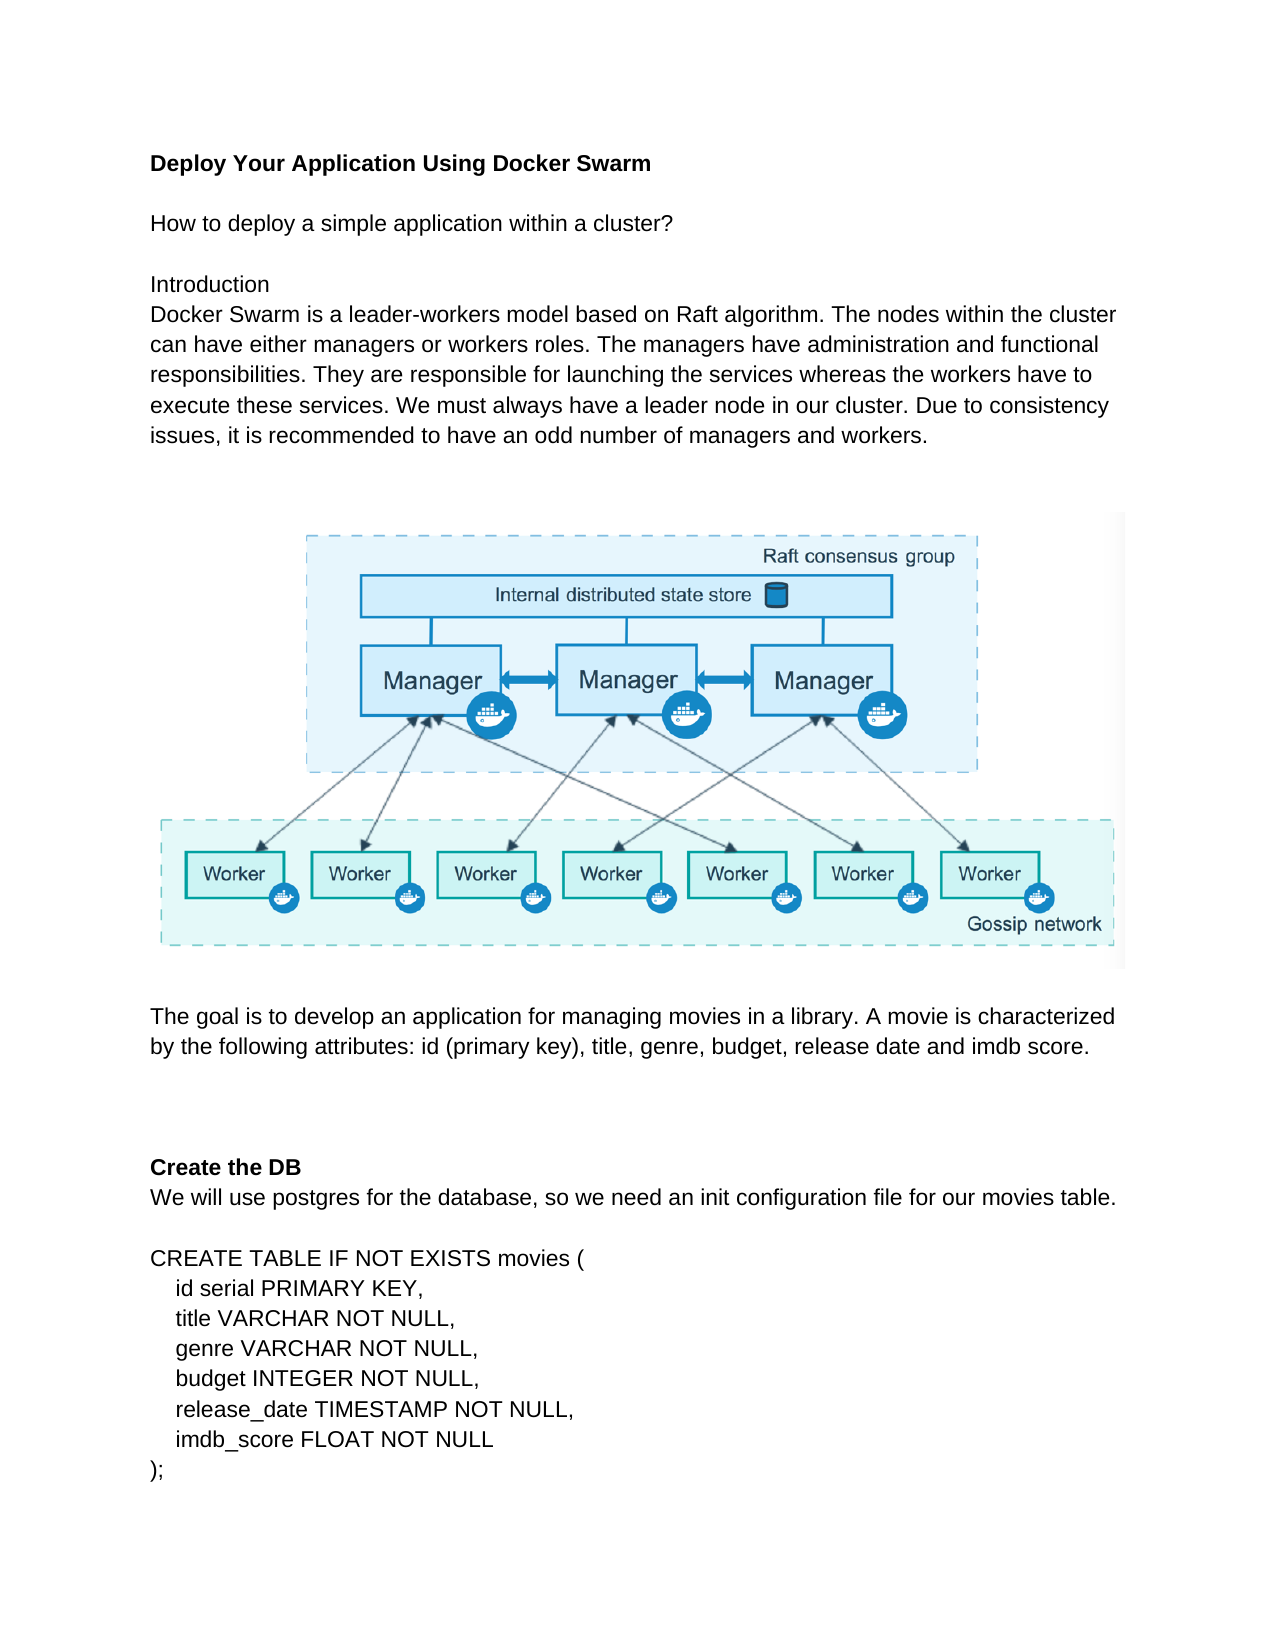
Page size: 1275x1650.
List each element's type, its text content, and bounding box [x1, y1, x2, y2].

text Introduction [150, 271, 1125, 297]
text budget INTEGER NOT NULL, [150, 1365, 1125, 1392]
text Deploy Your Application Using Docker Swarm [150, 150, 1125, 176]
text How to deploy a simple application within a cluster? [150, 210, 1125, 237]
text release_date TIMESTAMP NOT NULL, [150, 1396, 1125, 1422]
text CREATE TABLE IF NOT EXISTS movies ( [150, 1244, 1125, 1271]
text Docker Swarm is a leader-workers model based on Raft algorithm. The nodes within the cluster can have either managers or workers roles. The managers have administration and functional responsibilities. They are responsible for launching the services whereas the workers have to execute these services. We must always have a leader node in our cluster. Due to consistency issues, it is recommended to have an odd number of managers and workers. [150, 301, 1125, 448]
picture [150, 512, 1125, 969]
text imdb_score FLOAT NOT NULL [150, 1426, 1125, 1452]
text ); [150, 1456, 1125, 1482]
text The goal is to develop an application for managing movies in a library. A movie is characterized by the following attributes: id (primary key), title, genre, budget, release date and imdb score. [150, 1003, 1125, 1059]
text Create the DB [150, 1154, 1125, 1180]
text id serial PRIMARY KEY, [150, 1275, 1125, 1301]
text We will use postgres for the database, so we need an init configuration file for our movies table. [150, 1184, 1125, 1210]
text genre VARCHAR NOT NULL, [150, 1335, 1125, 1361]
text title VARCHAR NOT NULL, [150, 1305, 1125, 1331]
